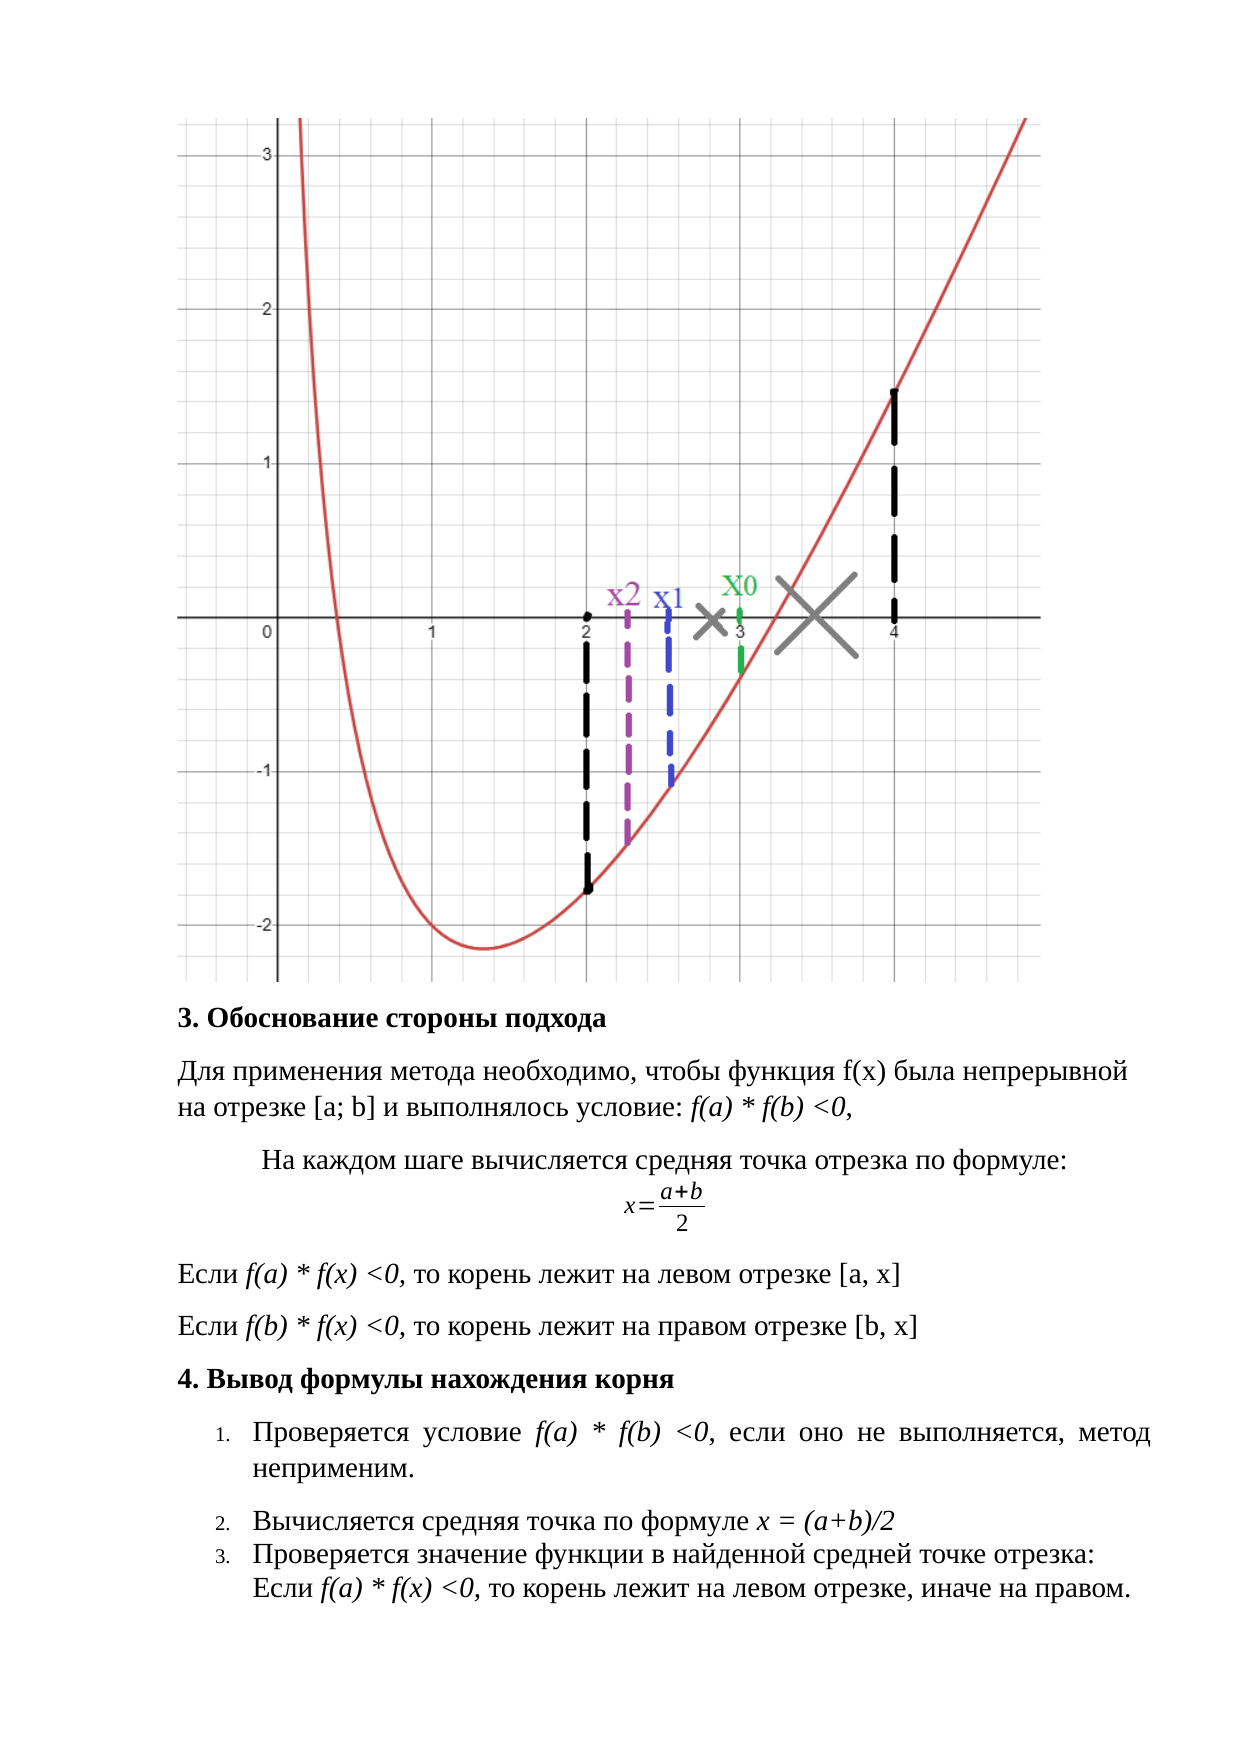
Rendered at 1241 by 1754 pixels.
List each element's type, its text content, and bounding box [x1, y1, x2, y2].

list Проверяется условие f(a) * f(b) <0, если оно не выполняется, метод неприменим. [215, 1414, 1152, 1484]
text 3. Обоснование стороны подхода [177, 1000, 1152, 1034]
list Вычисляется средняя точка по формуле x = (a+b)/2 [215, 1503, 1152, 1537]
text Если f(a) * f(х) <0, то корень лежит на левом отрезке [a, x] [177, 1256, 1152, 1289]
text 4. Вывод формулы нахождения корня [177, 1361, 1152, 1395]
picture [177, 118, 1041, 982]
list Проверяется значение функции в найденной средней точке отрезка: Если f(a) * f(х) <0, то корень лежит на левом отрезке, иначе на правом. [215, 1537, 1152, 1604]
text На каждом шаге вычисляется средняя точка отрезка по формуле: [177, 1142, 1152, 1237]
text Для применения метода необходимо, чтобы функция f(x) была непрерывной на отрезке [a; b] и выполнялось условие: f(a) * f(b) <0, [177, 1053, 1152, 1123]
text Если f(b) * f(х) <0, то корень лежит на правом отрезке [b, x] [177, 1308, 1152, 1342]
